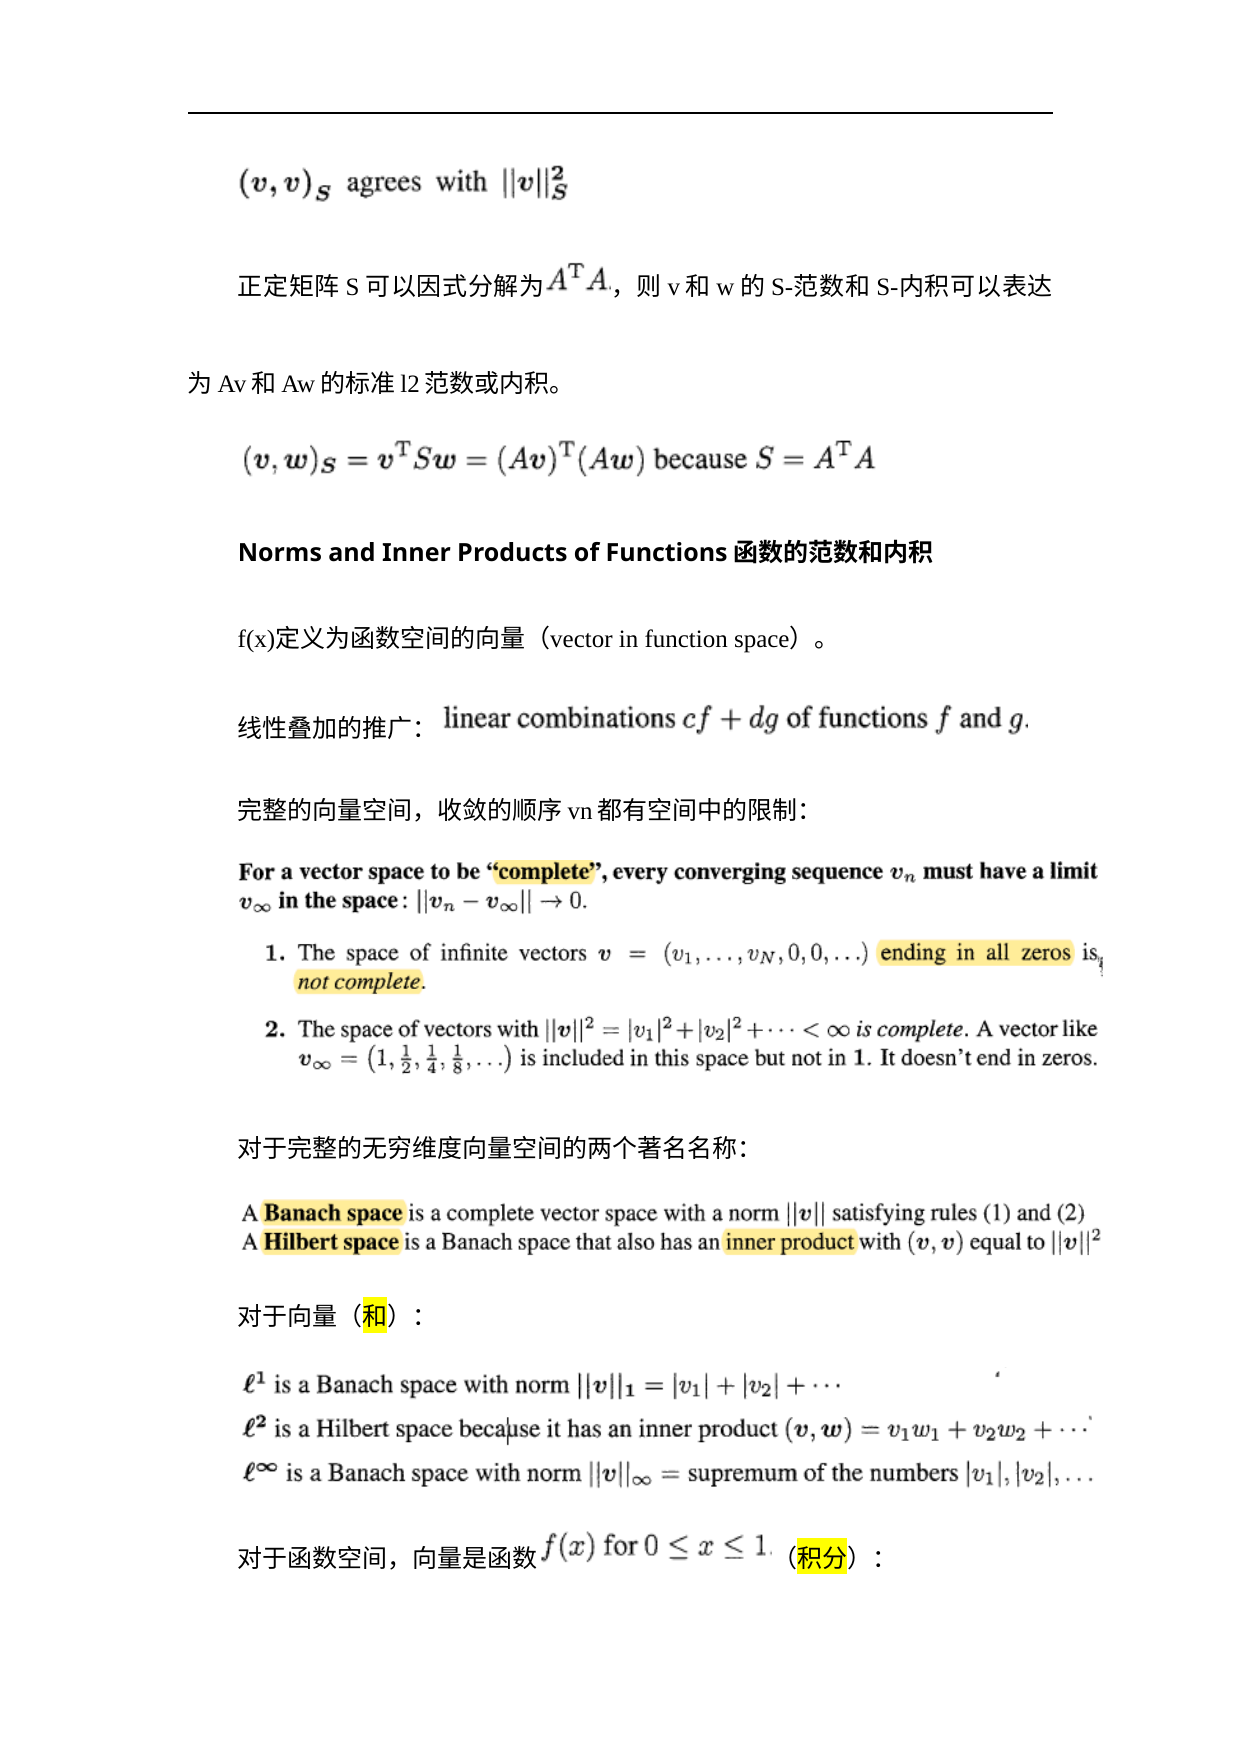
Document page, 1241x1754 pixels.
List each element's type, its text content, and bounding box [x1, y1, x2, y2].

picture [537, 1527, 772, 1567]
picture [237, 860, 1103, 1077]
subtitle Norms and Inner Products of Functions函数的范数和内积 [187, 516, 1053, 584]
picture [545, 257, 611, 296]
picture [237, 434, 888, 483]
picture [437, 700, 1028, 738]
picture [237, 1367, 1103, 1491]
picture [237, 163, 571, 205]
text 对于向量（和）： [187, 1281, 1053, 1349]
text 完整的向量空间，收敛的顺序vn都有空间中的限制： [187, 774, 1053, 842]
text 正定矩阵S可以因式分解为，则v和w的S-范数和S-内积可以表达为Av和Aw的标准l2范数或内积。 [187, 246, 1053, 416]
text 对于函数空间，向量是函数（积分）： [187, 1517, 1053, 1585]
text 对于完整的无穷维度向量空间的两个著名名称： [187, 1113, 1053, 1181]
text f(x)定义为函数空间的向量（vector in function space）。 [187, 602, 1053, 670]
picture [237, 1198, 1103, 1259]
